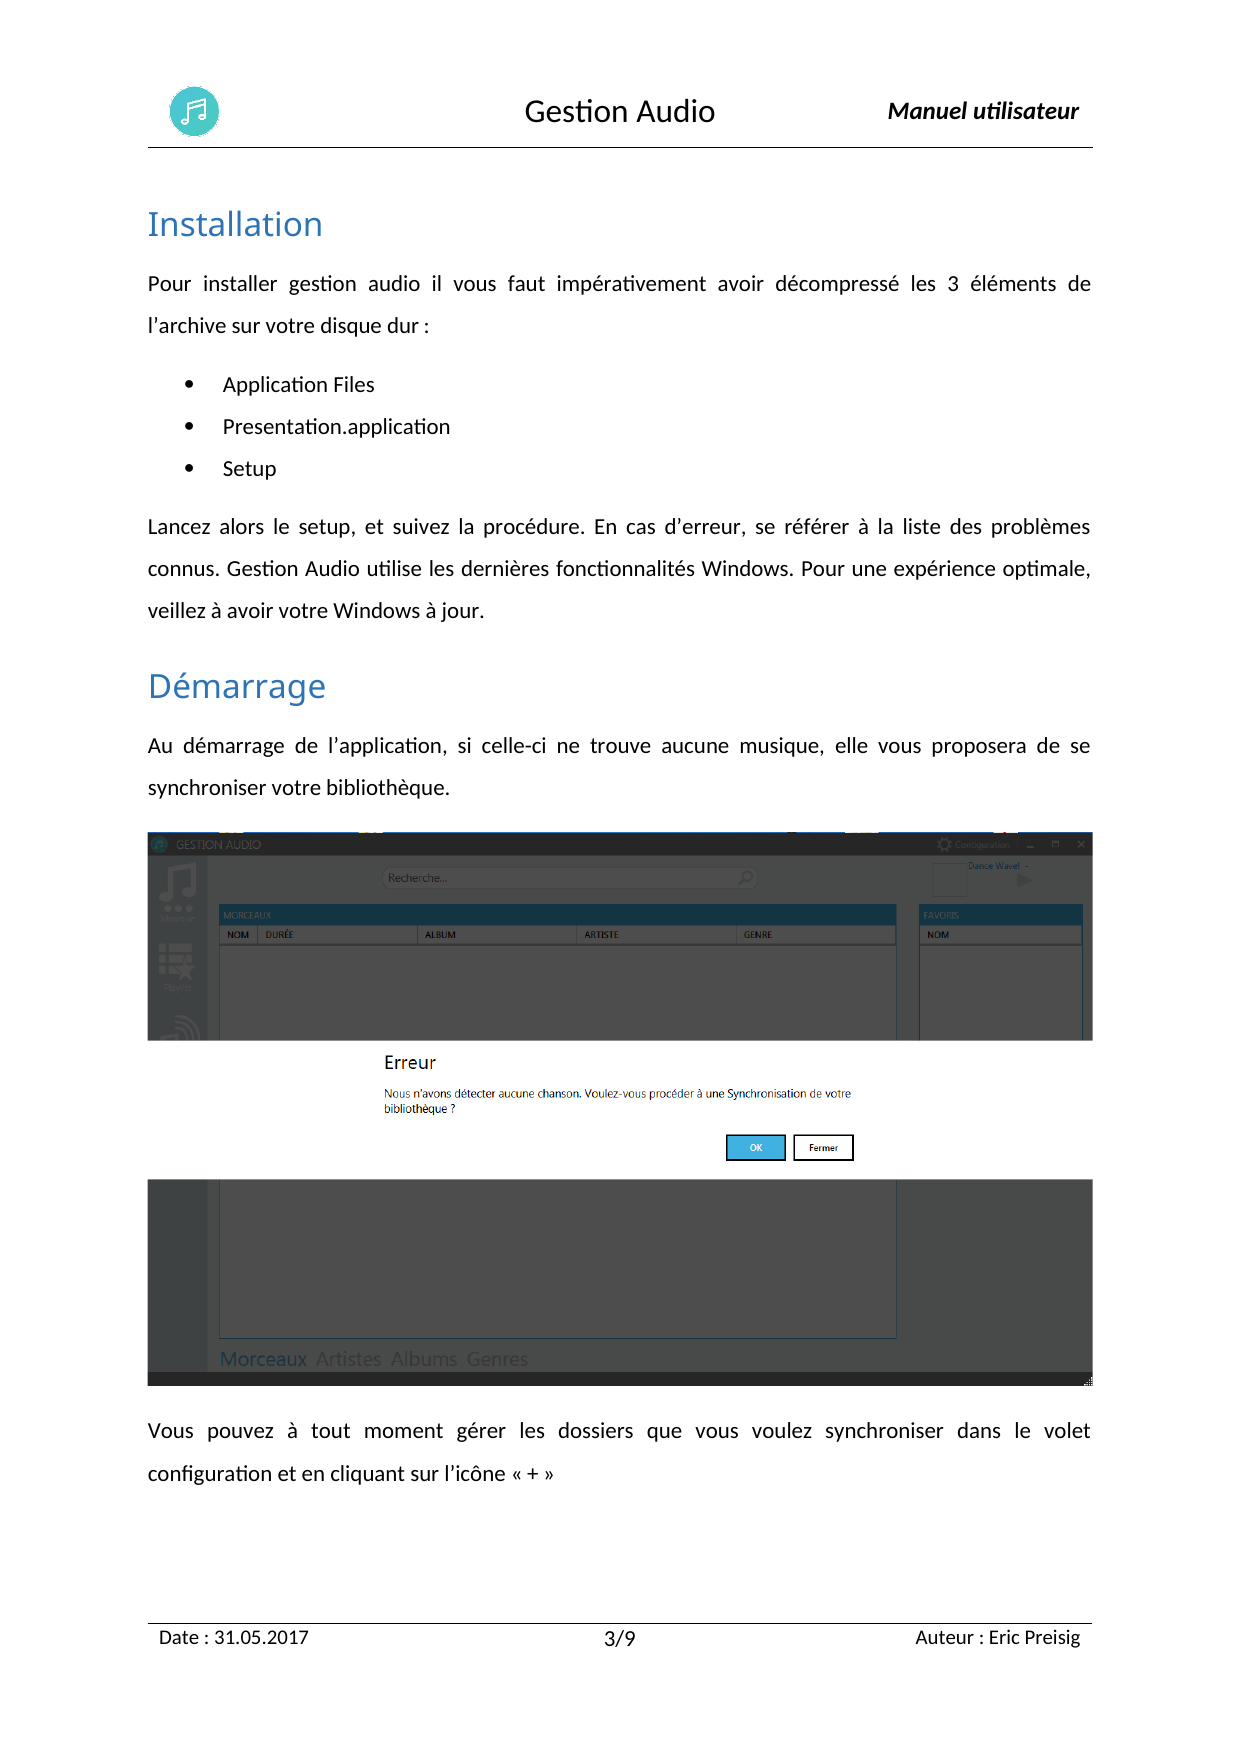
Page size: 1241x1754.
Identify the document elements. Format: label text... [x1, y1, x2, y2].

text Vous pouvez à tout moment gérer les dossiers que vous voulez synchroniser dans le volet configuration et en cliquant sur l’icône « + » [148, 1417, 1093, 1487]
text Pour installer gestion audio il vous faut impérativement avoir décompressé les 3 éléments de l’archive sur votre disque dur : [148, 269, 1093, 339]
picture [158, 78, 228, 143]
picture [147, 832, 1093, 1386]
subtitle Installation [148, 201, 1093, 246]
list Presentation.application [185, 412, 1093, 440]
list Setup [185, 454, 1093, 482]
text Lancez alors le setup, et suivez la procédure. En cas d’erreur, se référer à la liste des problèmes connus. Gestion Audio utilise les dernières fonctionnalités Windows. Pour une expérience optimale, veillez à avoir votre Windows à jour. [148, 512, 1093, 624]
text Au démarrage de l’application, si celle-ci ne trouve aucune musique, elle vous proposera de se synchroniser votre bibliothèque. [148, 731, 1093, 801]
list Application Files [185, 370, 1093, 398]
subtitle Démarrage [148, 663, 1093, 709]
